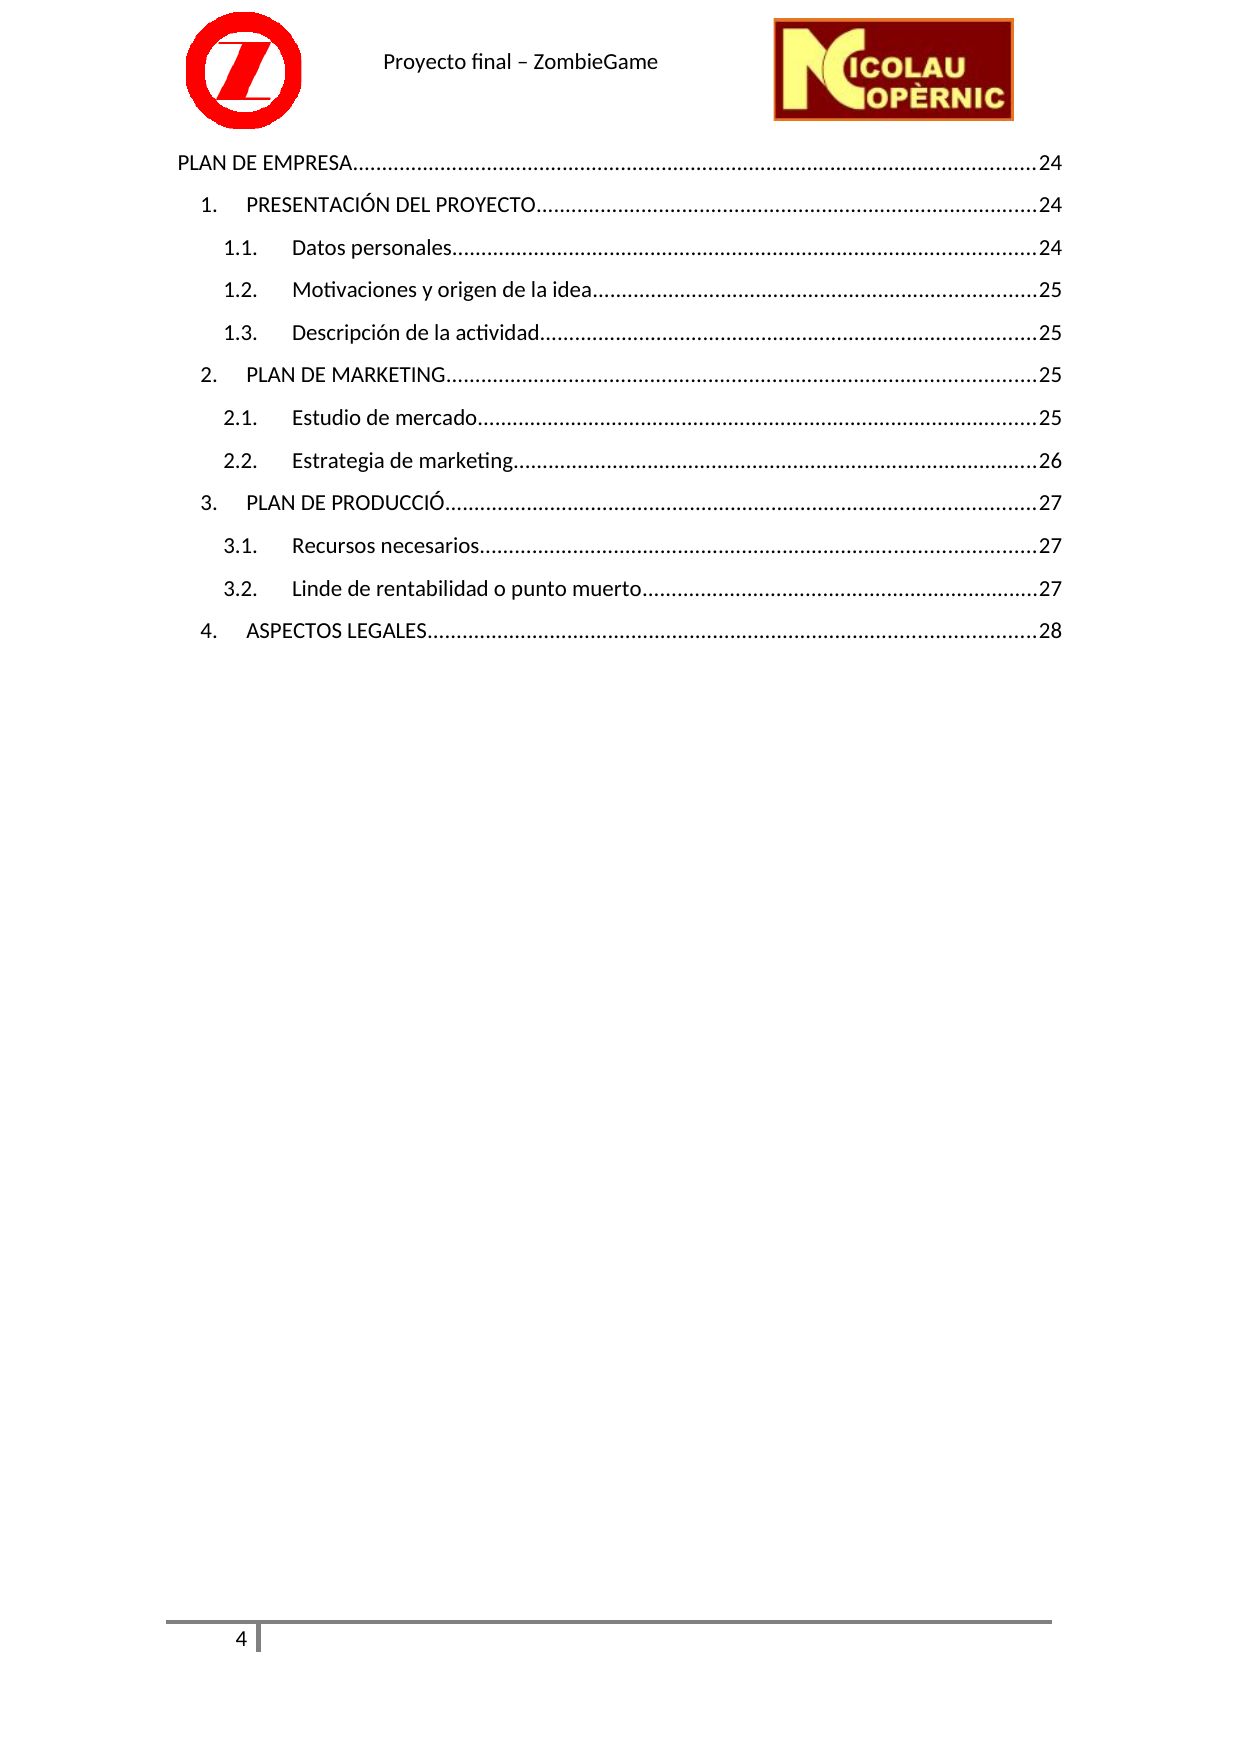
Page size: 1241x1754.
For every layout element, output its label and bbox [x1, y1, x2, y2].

picture [773, 18, 1014, 121]
picture [186, 12, 302, 129]
